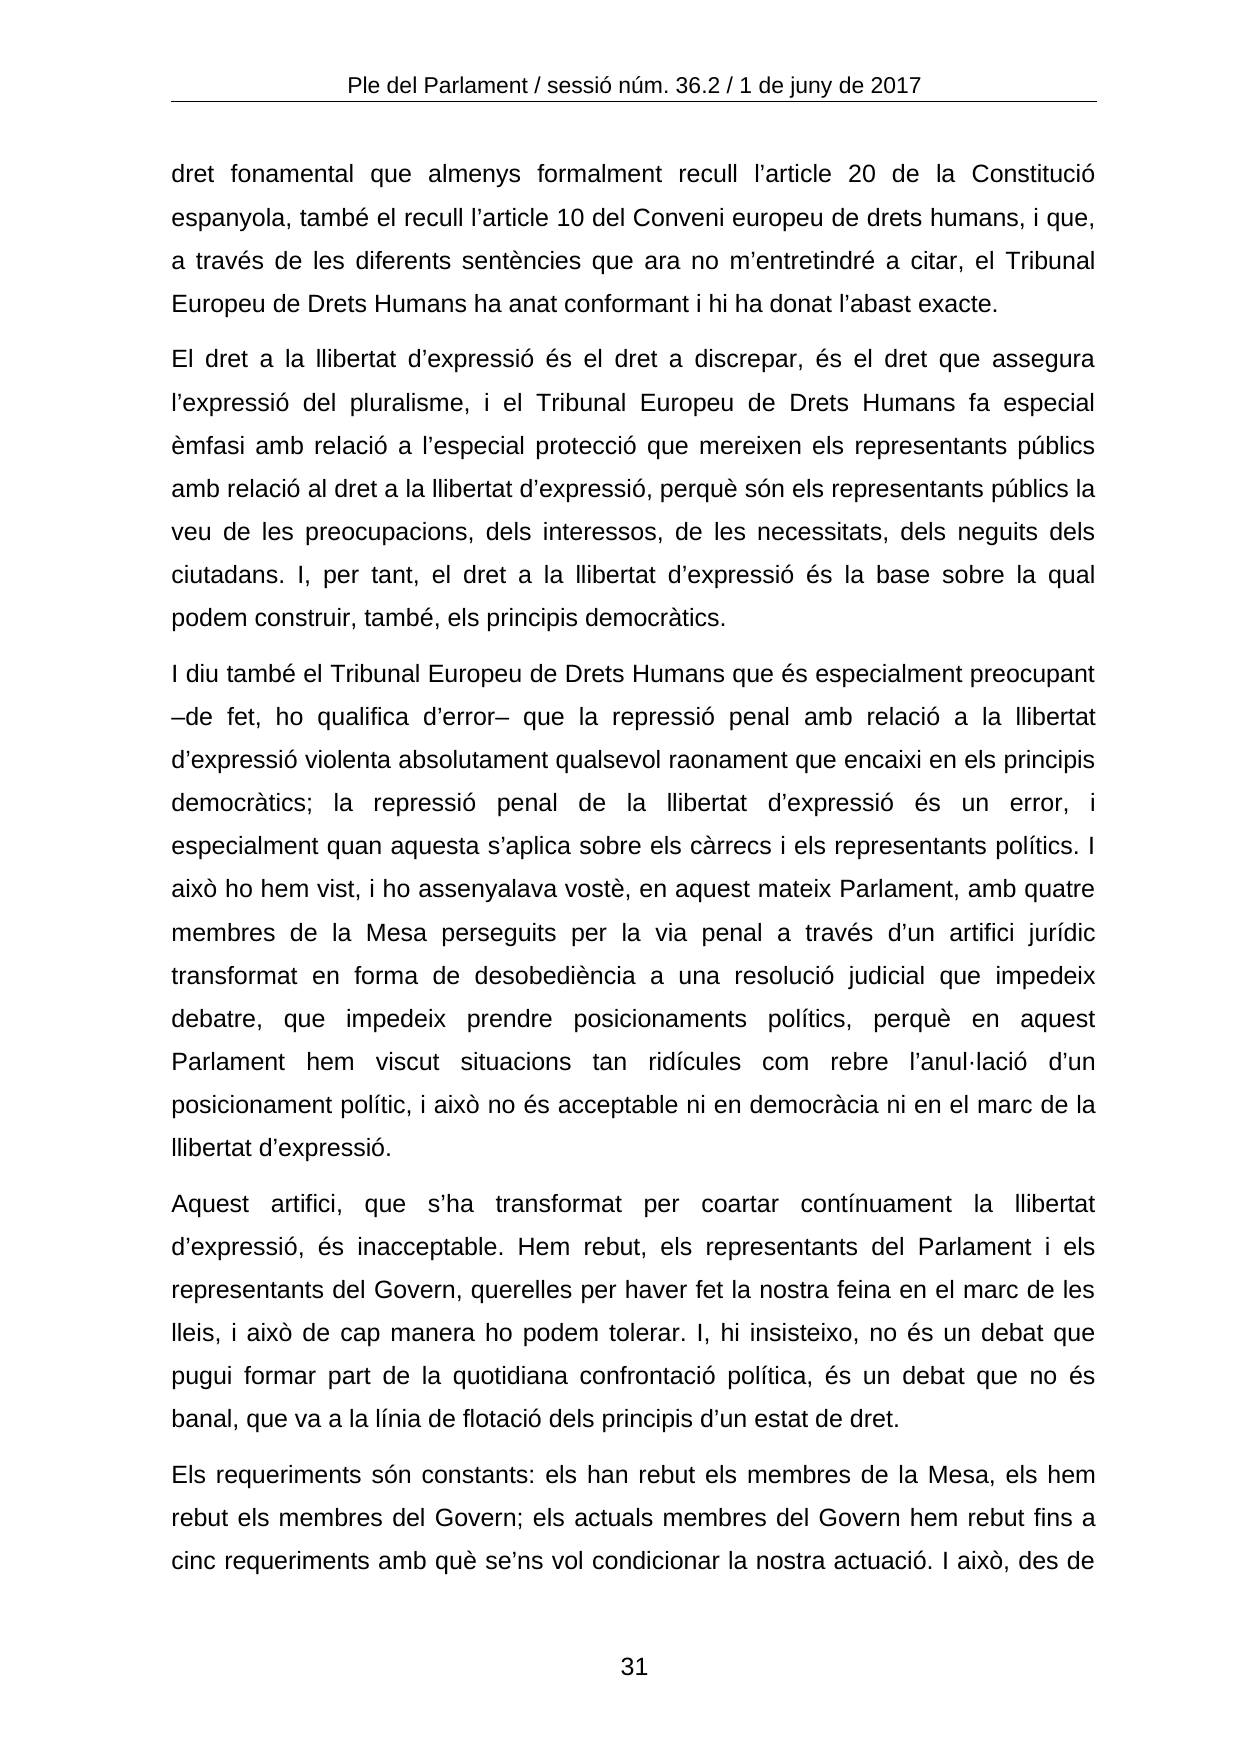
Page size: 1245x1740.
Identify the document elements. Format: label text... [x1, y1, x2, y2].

text I diu també el Tribunal Europeu de Drets Humans que és especialment preocupant –de fet, ho qualifica d’error– que la repressió penal amb relació a la llibertat d’expressió violenta absolutament qualsevol raonament que encaixi en els principis democràtics; la repressió penal de la llibertat d’expressió és un error, i especialment quan aquesta s’aplica sobre els càrrecs i els representants polítics. I això ho hem vist, i ho assenyalava vostè, en aquest mateix Parlament, amb quatre membres de la Mesa perseguits per la via penal a través d’un artifici jurídic transformat en forma de desobediència a una resolució judicial que impedeix debatre, que impedeix prendre posicionaments polítics, perquè en aquest Parlament hem viscut situacions tan ridícules com rebre l’anul·lació d’un posicionament polític, i això no és acceptable ni en democràcia ni en el marc de la llibertat d’expressió. [171, 659, 1097, 1162]
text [171, 1460, 1097, 1575]
text El dret a la llibertat d’expressió és el dret a discrepar, és el dret que assegura l’expressió del pluralisme, i el Tribunal Europeu de Drets Humans fa especial èmfasi amb relació a l’especial protecció que mereixen els representants públics amb relació al dret a la llibertat d’expressió, perquè són els representants públics la veu de les preocupacions, dels interessos, de les necessitats, dels neguits dels ciutadans. I, per tant, el dret a la llibertat d’expressió és la base sobre la qual podem construir, també, els principis democràtics. [171, 344, 1097, 632]
text Aquest artifici, que s’ha transformat per coartar contínuament la llibertat d’expressió, és inacceptable. Hem rebut, els representants del Parlament i els representants del Govern, querelles per haver fet la nostra feina en el marc de les lleis, i això de cap manera ho podem tolerar. I, hi insisteixo, no és un debat que pugui formar part de la quotidiana confrontació política, és un debat que no és banal, que va a la línia de flotació dels principis d’un estat de dret. [171, 1189, 1097, 1433]
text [171, 159, 1097, 318]
